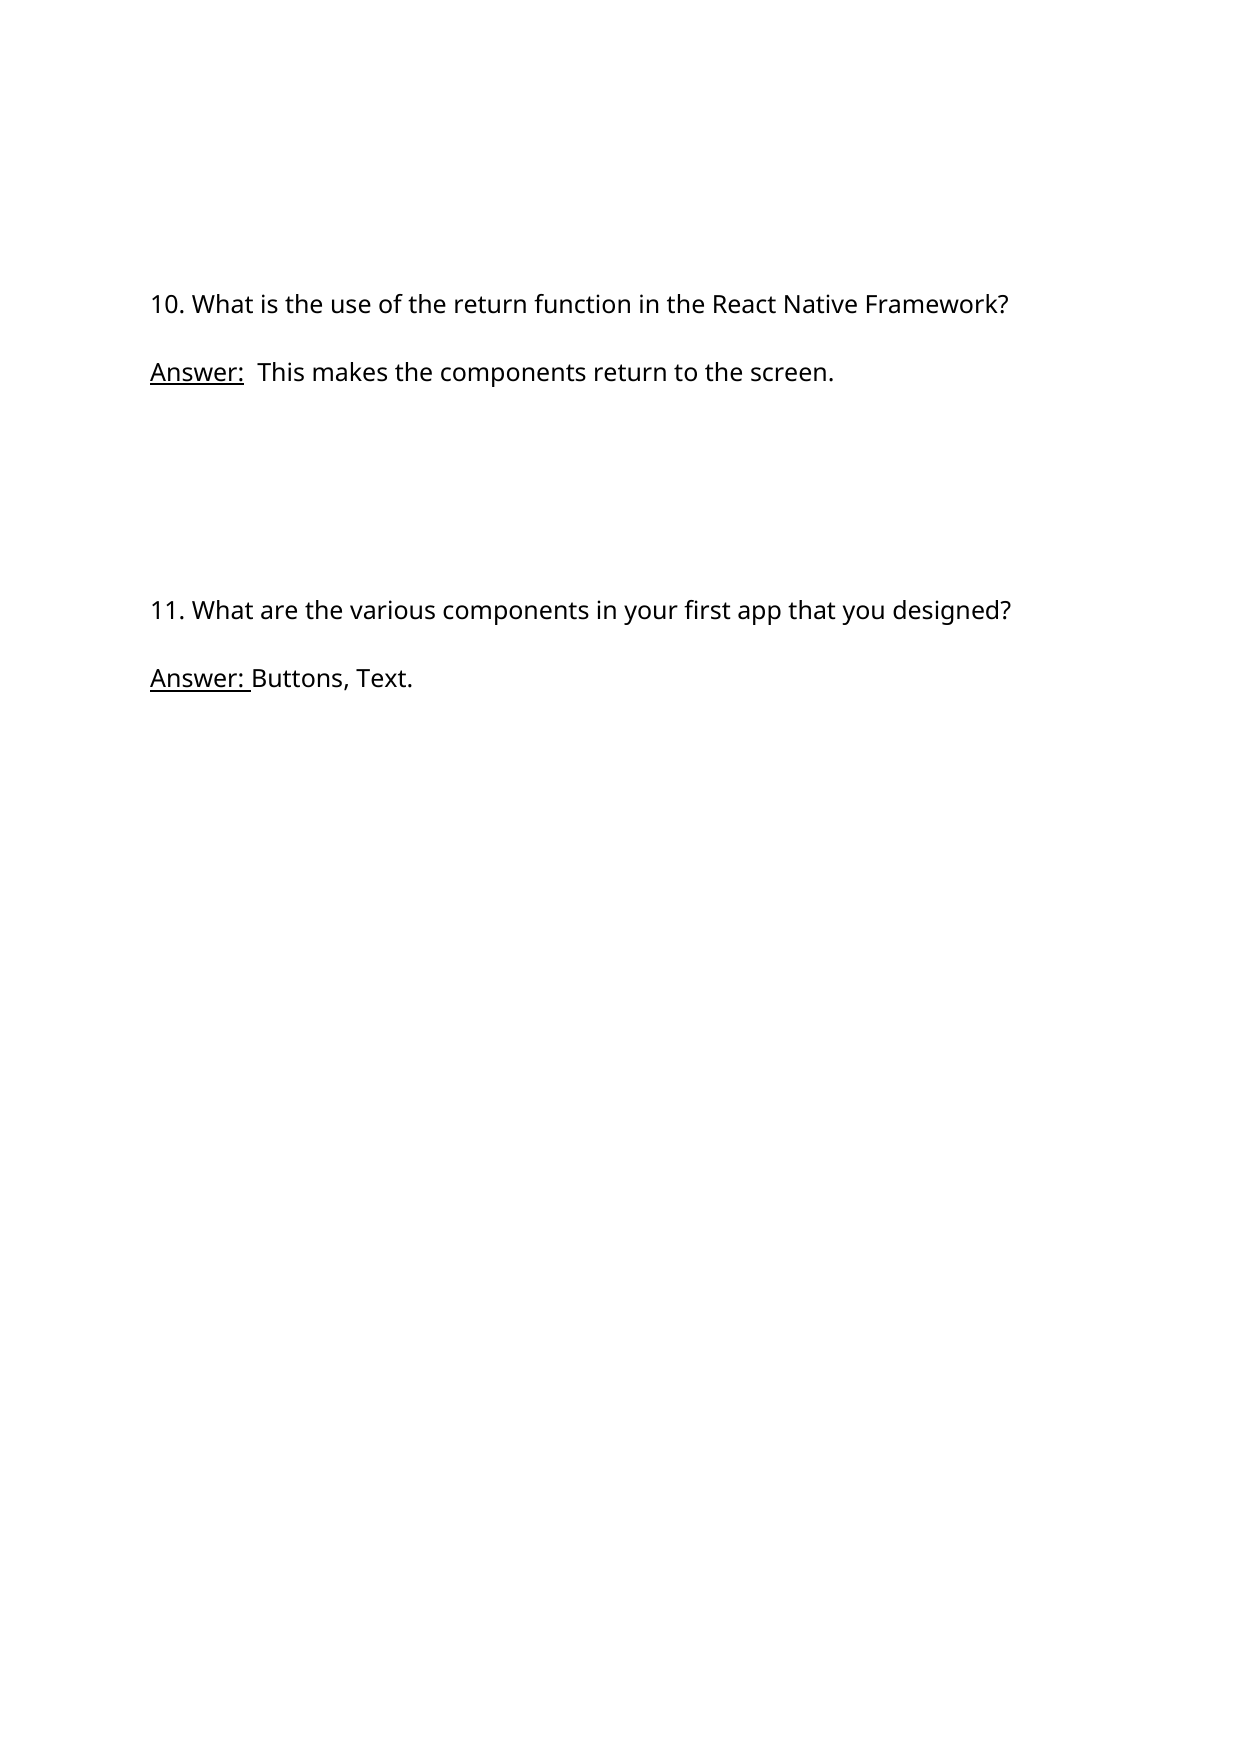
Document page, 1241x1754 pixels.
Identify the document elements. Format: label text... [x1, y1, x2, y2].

text Answer: This makes the components return to the screen. [150, 354, 1090, 388]
text 10. What is the use of the return function in the React Native Framework? [150, 286, 1090, 320]
text 11. What are the various components in your first app that you designed? [150, 593, 1090, 627]
text Answer: Buttons, Text. [150, 661, 1090, 695]
